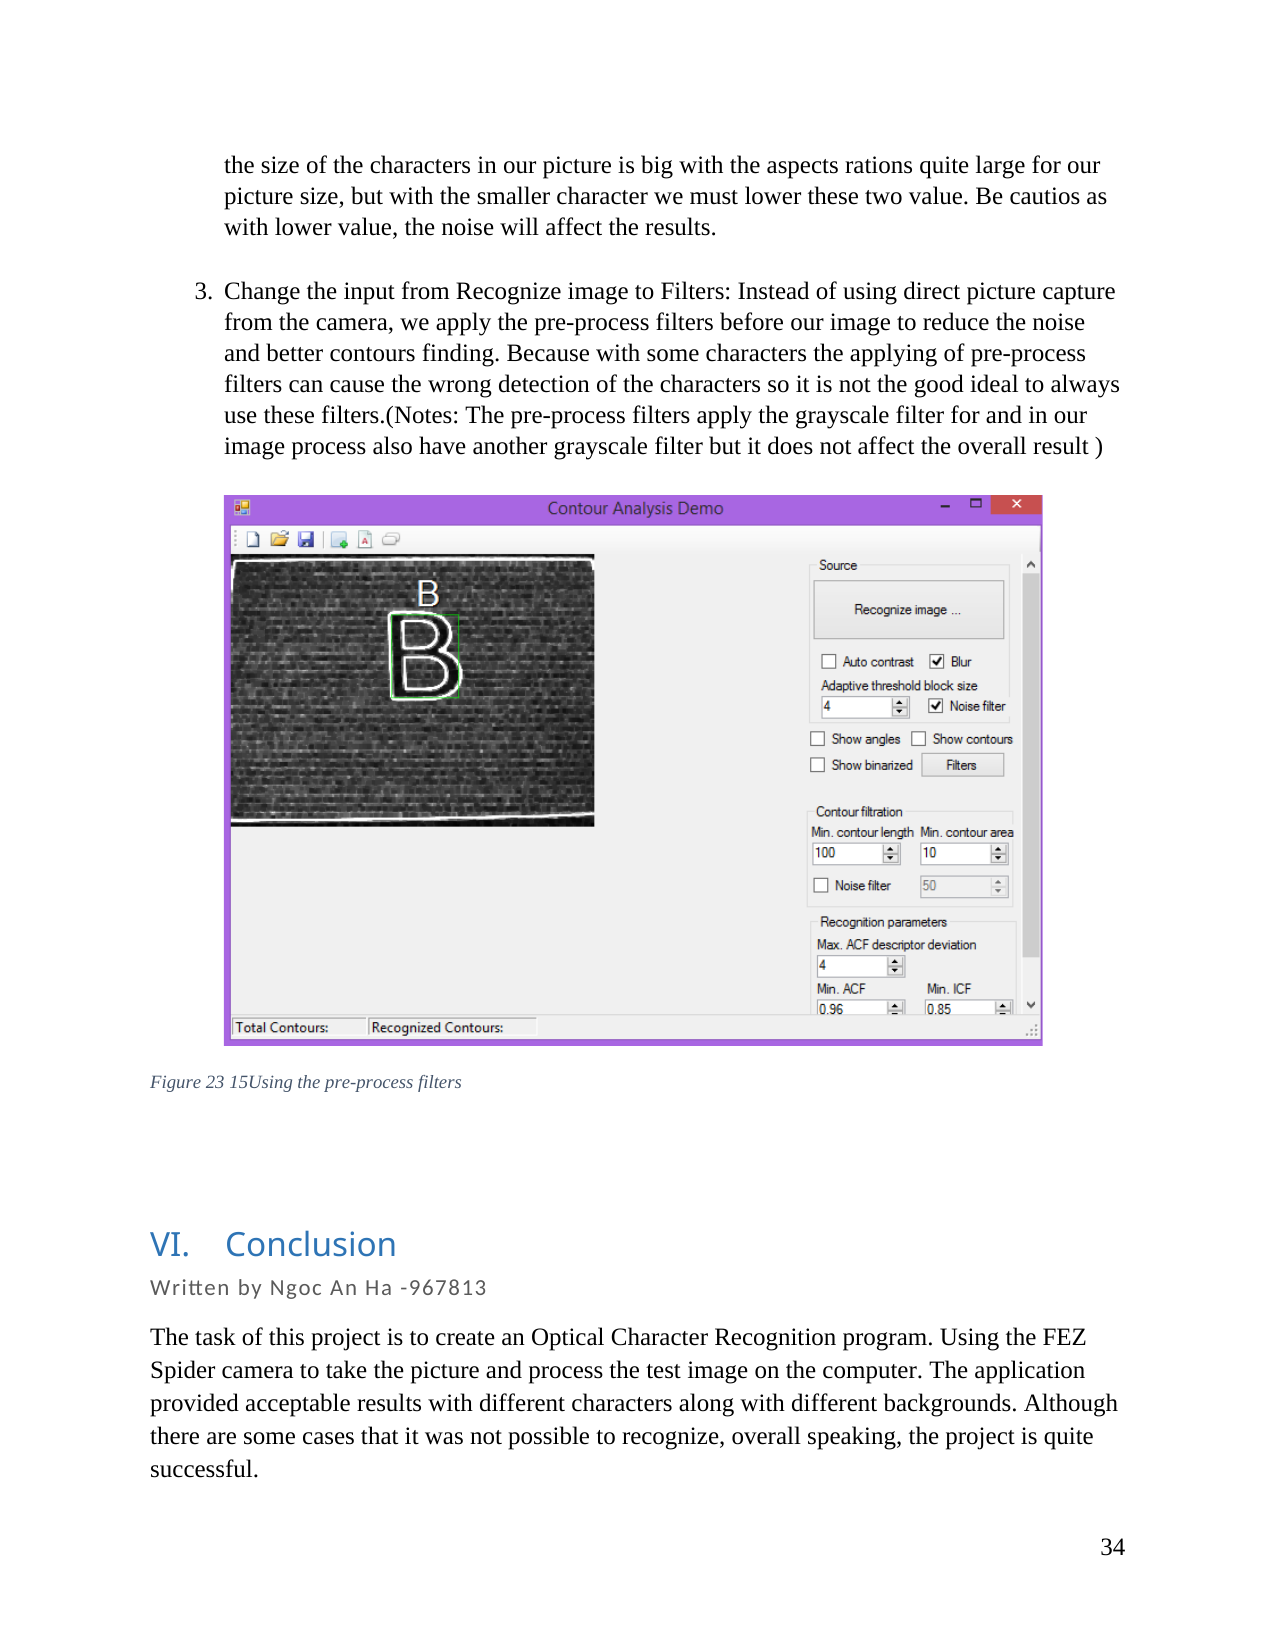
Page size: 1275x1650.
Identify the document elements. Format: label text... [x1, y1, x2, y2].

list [194, 150, 1125, 241]
list Change the input from Recognize image to Filters: Instead of using direct picture capture from the camera, we apply the pre-process filters before our image to reduce the noise and better contours finding. Because with some characters the applying of pre-process filters can cause the wrong detection of the characters so it is not the good ideal to always use these filters.(Notes: The pre-process filters apply the grayscale filter for and in our image process also have another grayscale filter but it does not affect the overall result ) [194, 276, 1125, 460]
text Figure 23 15Using the pre-process filters [150, 1071, 1125, 1092]
subtitle Conclusion [150, 1221, 1125, 1266]
picture [223, 495, 1043, 1046]
text The task of this project is to create an Optical Character Recognition program. Using the FEZ Spider camera to take the picture and process the test image on the computer. The application provided acceptable results with different characters along with different backgrounds. Although there are some cases that it was not possible to recognize, overall speaking, the project is quite successful. [150, 1322, 1125, 1483]
subtitle Written by Ngoc An Ha -967813 [150, 1273, 1125, 1301]
